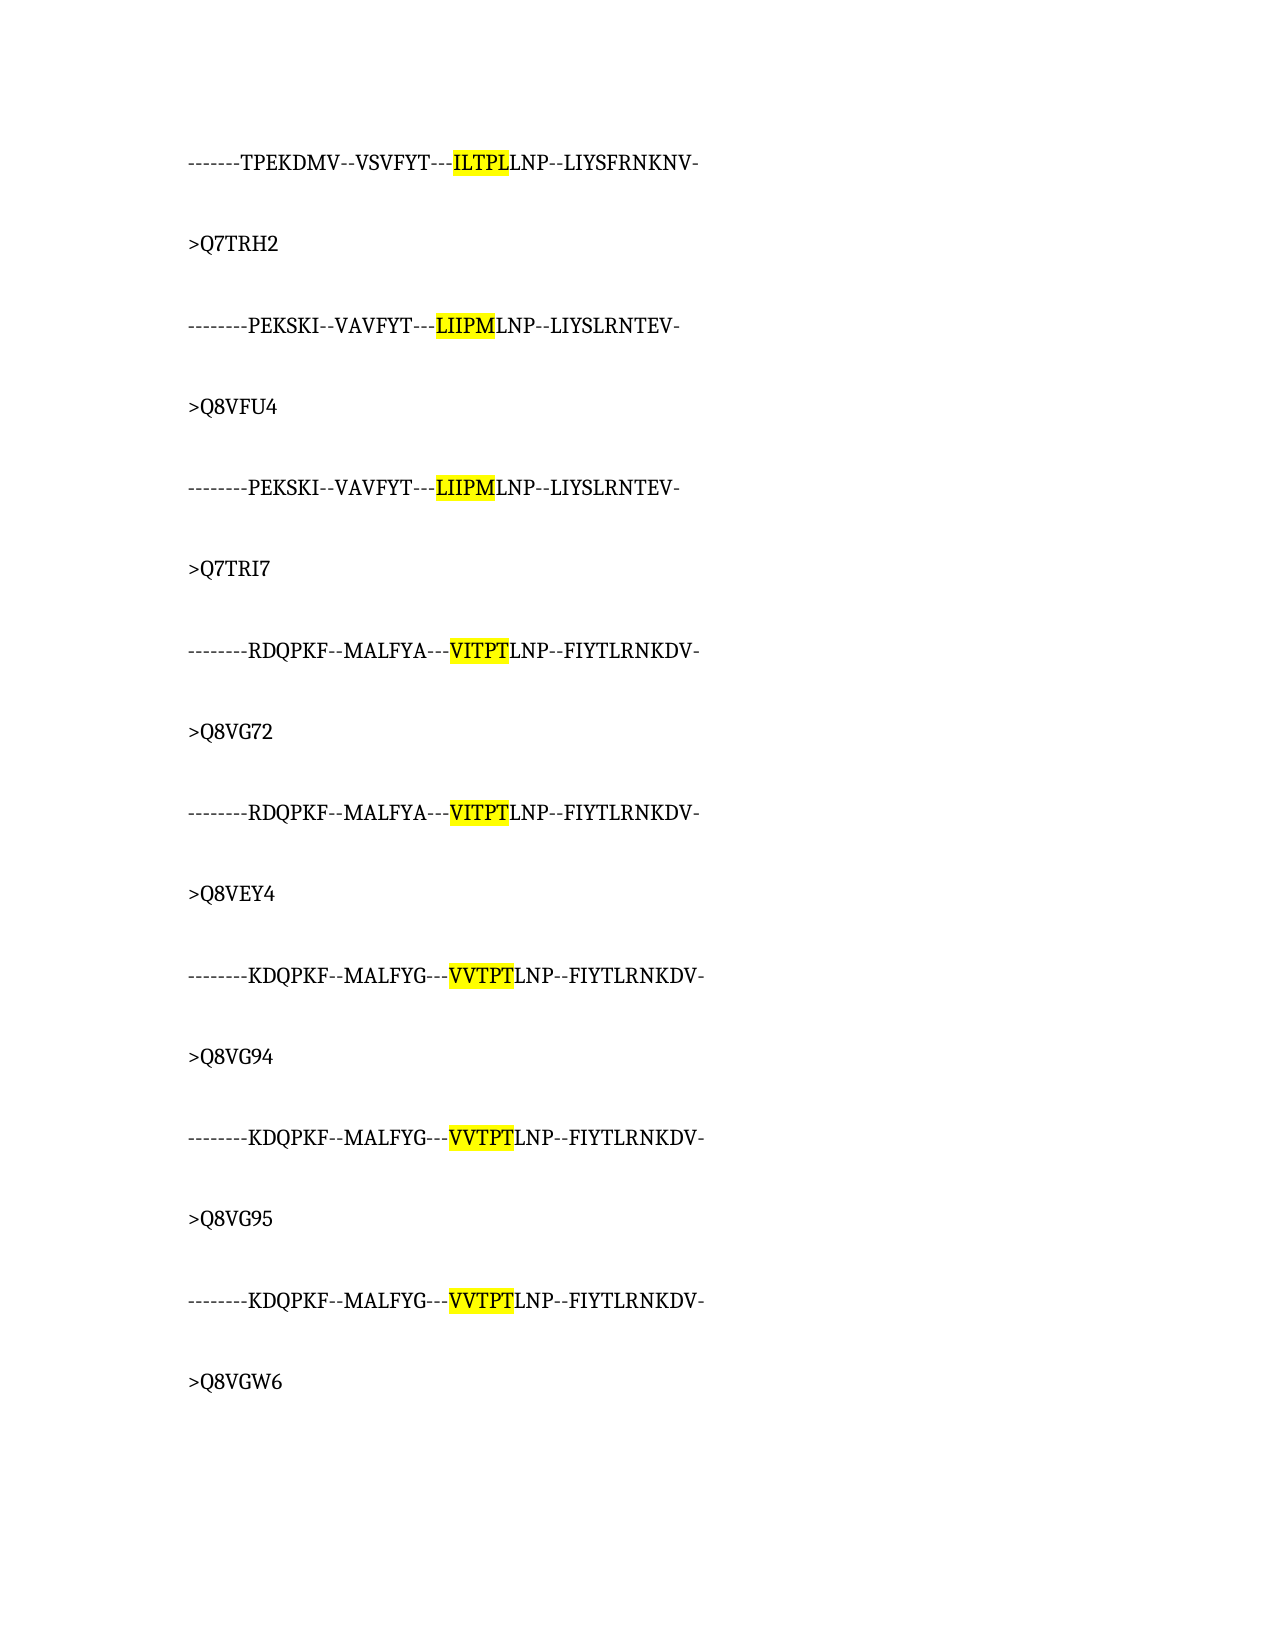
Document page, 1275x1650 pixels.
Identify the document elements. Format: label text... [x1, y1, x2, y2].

text --------KDQPKF--MALFYG---VVTPTLNP--FIYTLRNKDV- [187, 1287, 1087, 1344]
text >Q8VEY4 [187, 881, 1087, 938]
text --------RDQPKF--MALFYA---VITPTLNP--FIYTLRNKDV- [187, 637, 1087, 694]
text >Q7TRI7 [187, 556, 1087, 613]
text --------PEKSKI--VAVFYT---LIIPMLNP--LIYSLRNTEV- [187, 312, 1087, 369]
text --------PEKSKI--VAVFYT---LIIPMLNP--LIYSLRNTEV- [187, 475, 1087, 532]
text >Q8VFU4 [187, 394, 1087, 450]
text --------KDQPKF--MALFYG---VVTPTLNP--FIYTLRNKDV- [187, 962, 1087, 1019]
text >Q8VGW6 [187, 1369, 1087, 1425]
text >Q8VG95 [187, 1206, 1087, 1263]
text >Q7TRH2 [187, 231, 1087, 288]
text >Q8VG72 [187, 719, 1087, 775]
text >Q8VG94 [187, 1044, 1087, 1100]
text --------RDQPKF--MALFYA---VITPTLNP--FIYTLRNKDV- [187, 800, 1087, 857]
text --------KDQPKF--MALFYG---VVTPTLNP--FIYTLRNKDV- [187, 1125, 1087, 1182]
text -------TPEKDMV--VSVFYT---ILTPLLNP--LIYSFRNKNV- [187, 150, 1087, 207]
